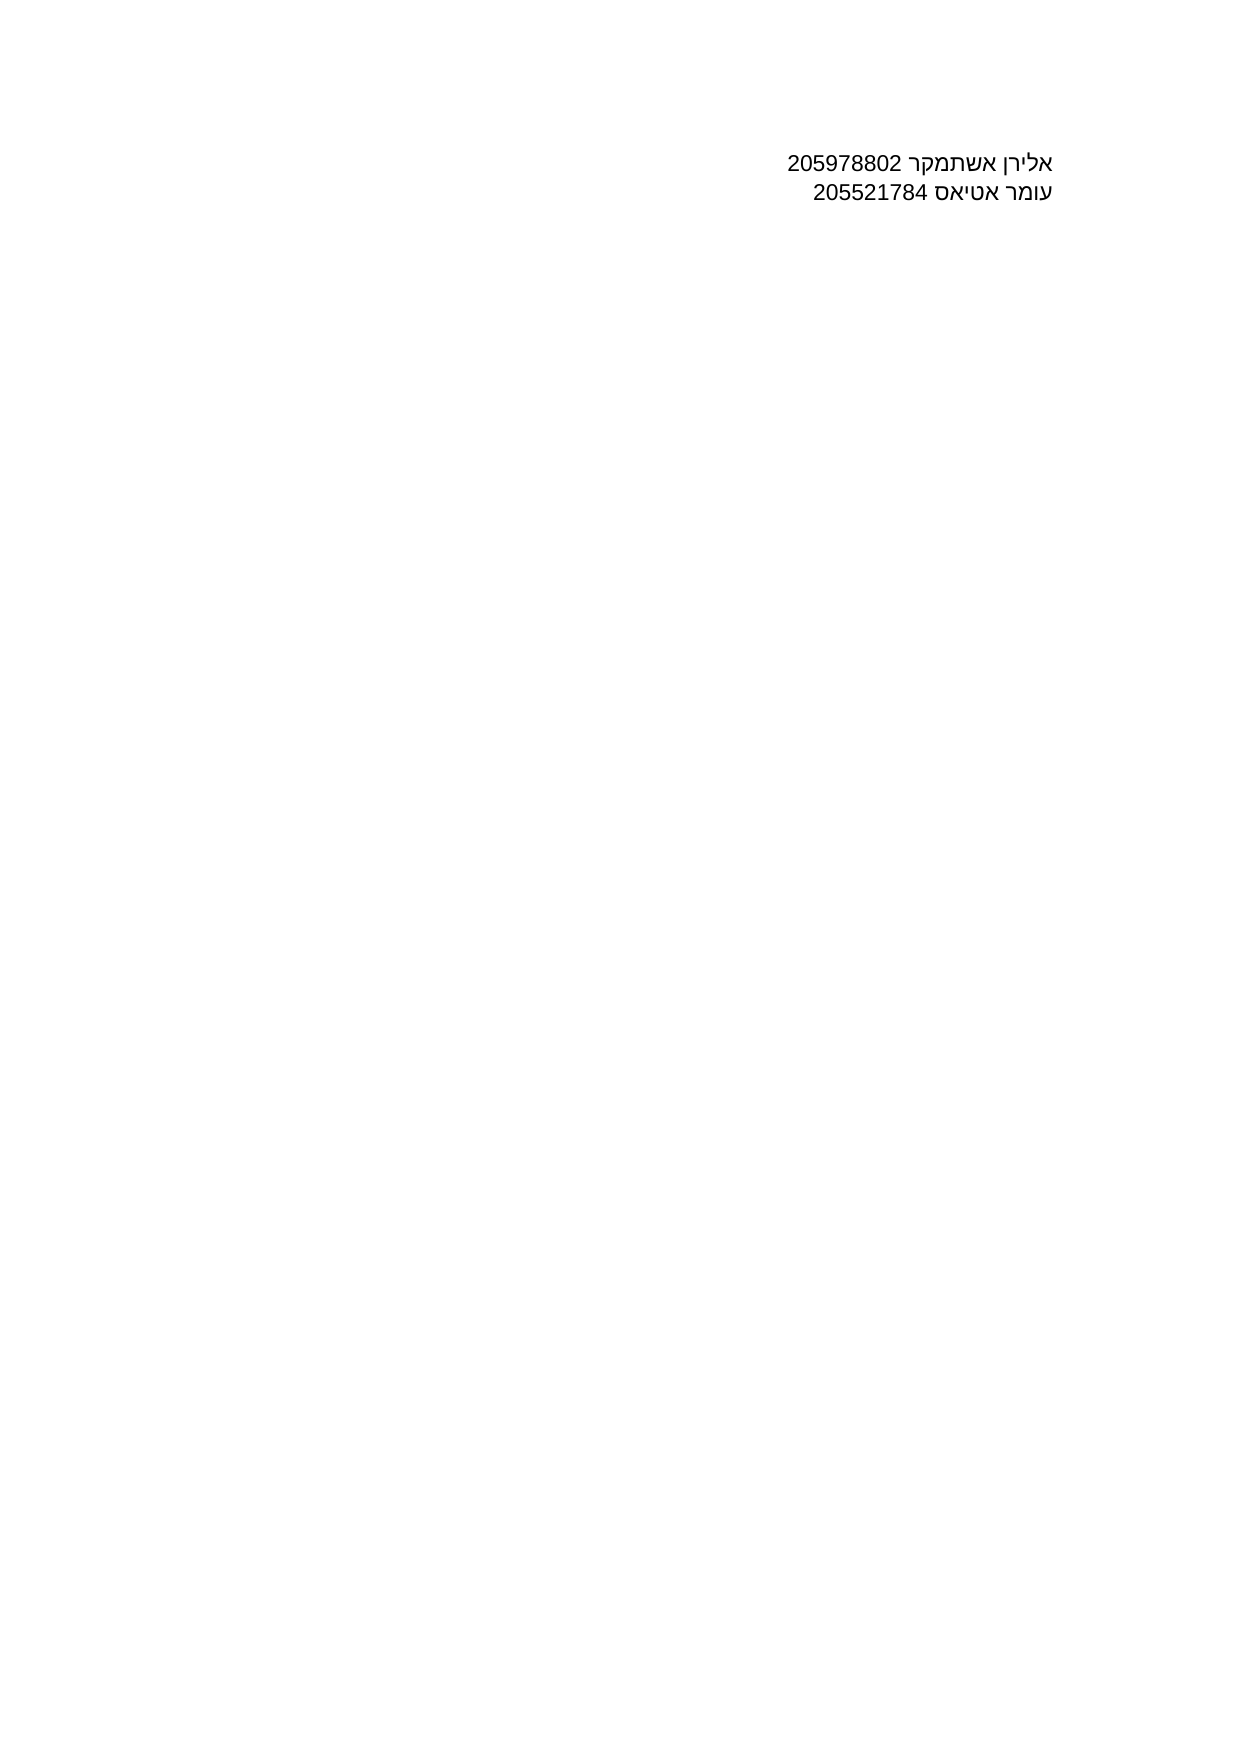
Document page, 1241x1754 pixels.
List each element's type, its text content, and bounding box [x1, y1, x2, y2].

text אלירן אשתמקר 205978802 עומר אטיאס 205521784 [187, 150, 1053, 205]
